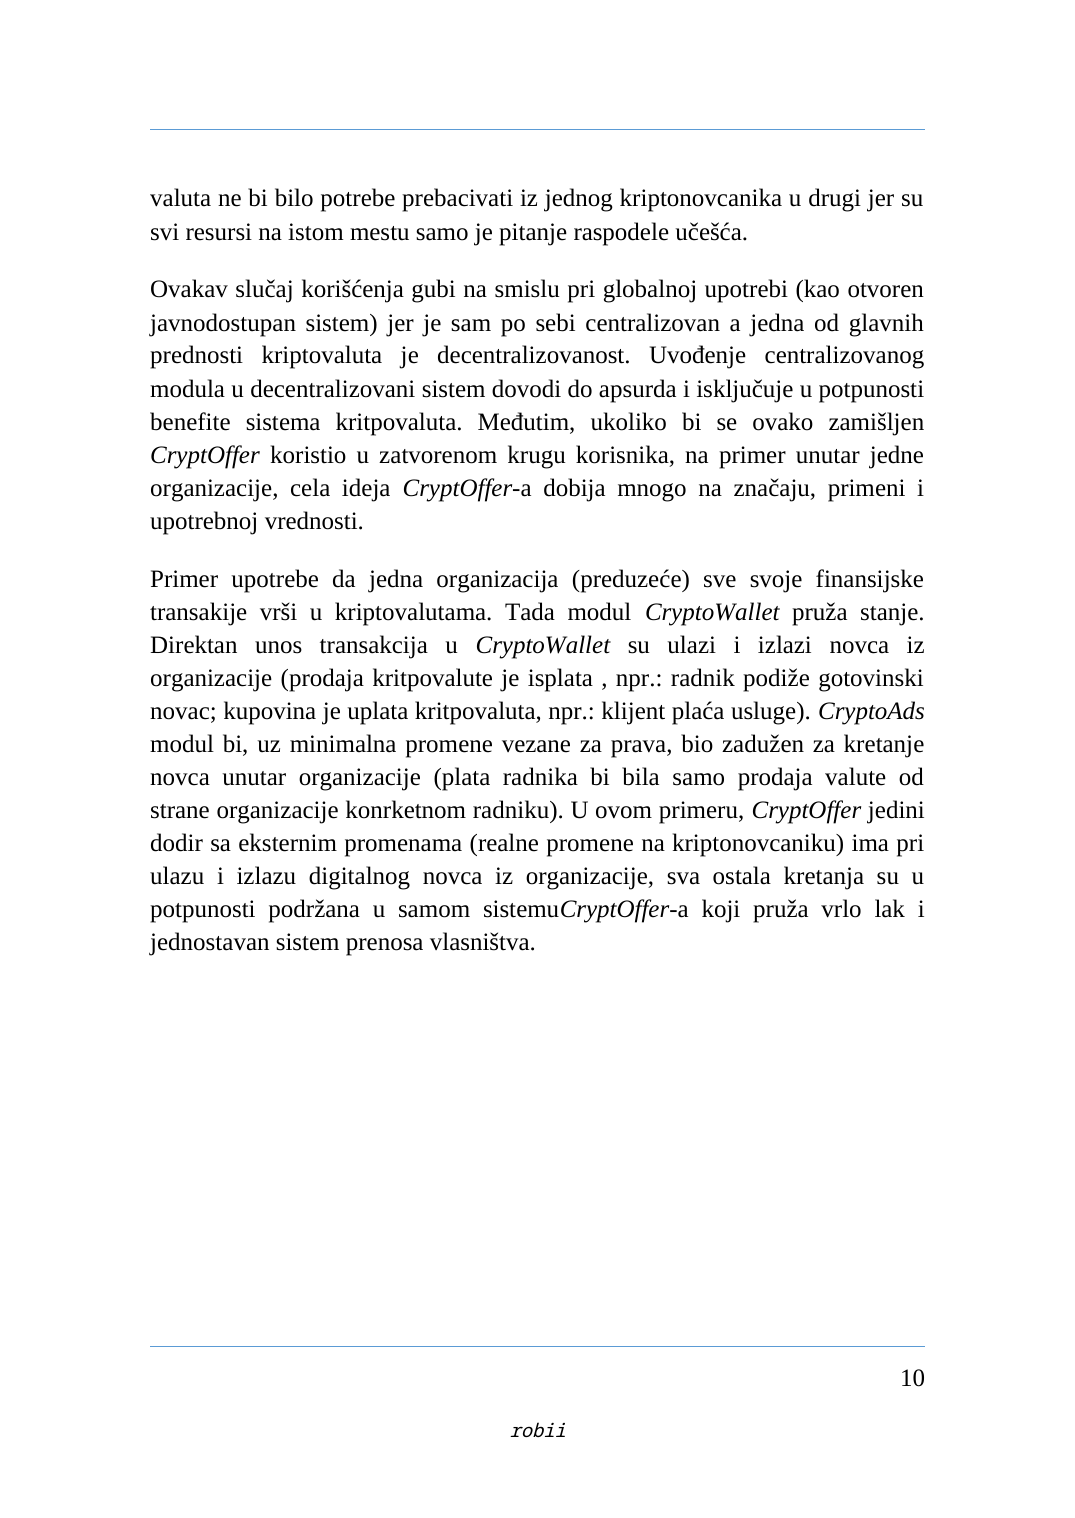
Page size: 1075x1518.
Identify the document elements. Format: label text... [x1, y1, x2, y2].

text Ovakav slučaj korišćenja gubi na smislu pri globalnoj upotrebi (kao otvoren javnodostupan sistem) jer je sam po sebi centralizovan a jedna od glavnih prednosti kriptovaluta je decentralizovanost. Uvođenje centralizovanog modula u decentralizovani sistem dovodi do apsurda i isključuje u potpunosti benefite sistema kritpovaluta. Međutim, ukoliko bi se ovako zamišljen CryptOffer koristio u zatvorenom krugu korisnika, na primer unutar jedne organizacije, cela ideja CryptOffer-a dobija mnogo na značaju, primeni i upotrebnoj vrednosti. [150, 274, 925, 534]
text Primer upotrebe da jedna organizacija (preduzeće) sve svoje finansijske transakije vrši u kriptovalutama. Tada modul CryptoWallet pruža stanje. Direktan unos transakcija u CryptoWallet su ulazi i izlazi novca iz organizacije (prodaja kritpovalute je isplata , npr.: radnik podiže gotovinski novac; kupovina je uplata kritpovaluta, npr.: klijent plaća usluge). CryptoAds modul bi, uz minimalna promene vezane za prava, bio zadužen za kretanje novca unutar organizacije (plata radnika bi bila samo prodaja valute od strane organizacije konrketnom radniku). U ovom primeru, CryptOffer jedini dodir sa eksternim promenama (realne promene na kriptonovcaniku) ima pri ulazu i izlazu digitalnog novca iz organizacije, sva ostala kretanja su u potpunosti podržana u samom sistemuCryptOffer-a koji pruža vrlo lak i jednostavan sistem prenosa vlasništva. [150, 564, 925, 956]
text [150, 183, 925, 245]
